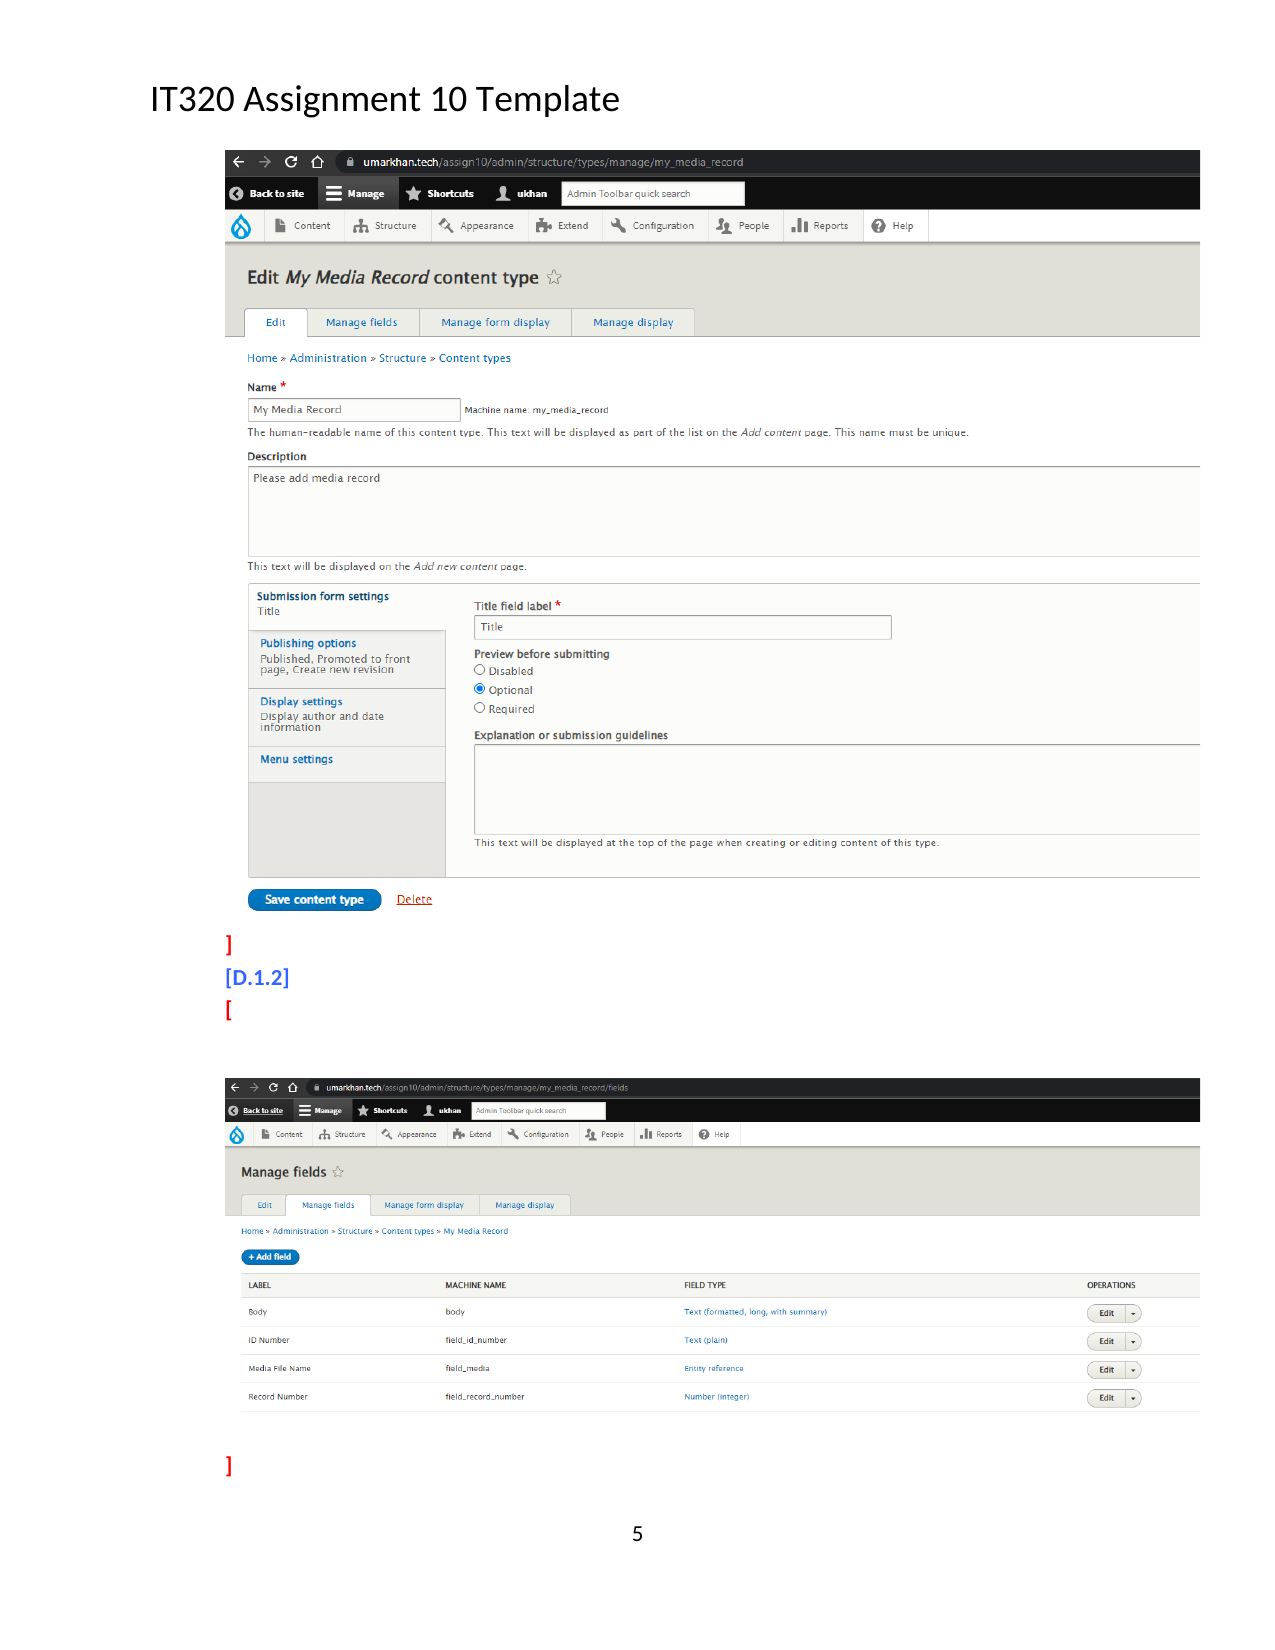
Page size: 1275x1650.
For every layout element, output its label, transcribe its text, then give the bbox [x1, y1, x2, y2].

picture [225, 150, 1200, 927]
picture [225, 1078, 1200, 1448]
list [D.1.2] [] [D.1.3] [ ] [225, 963, 1125, 1078]
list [225, 1448, 1125, 1480]
